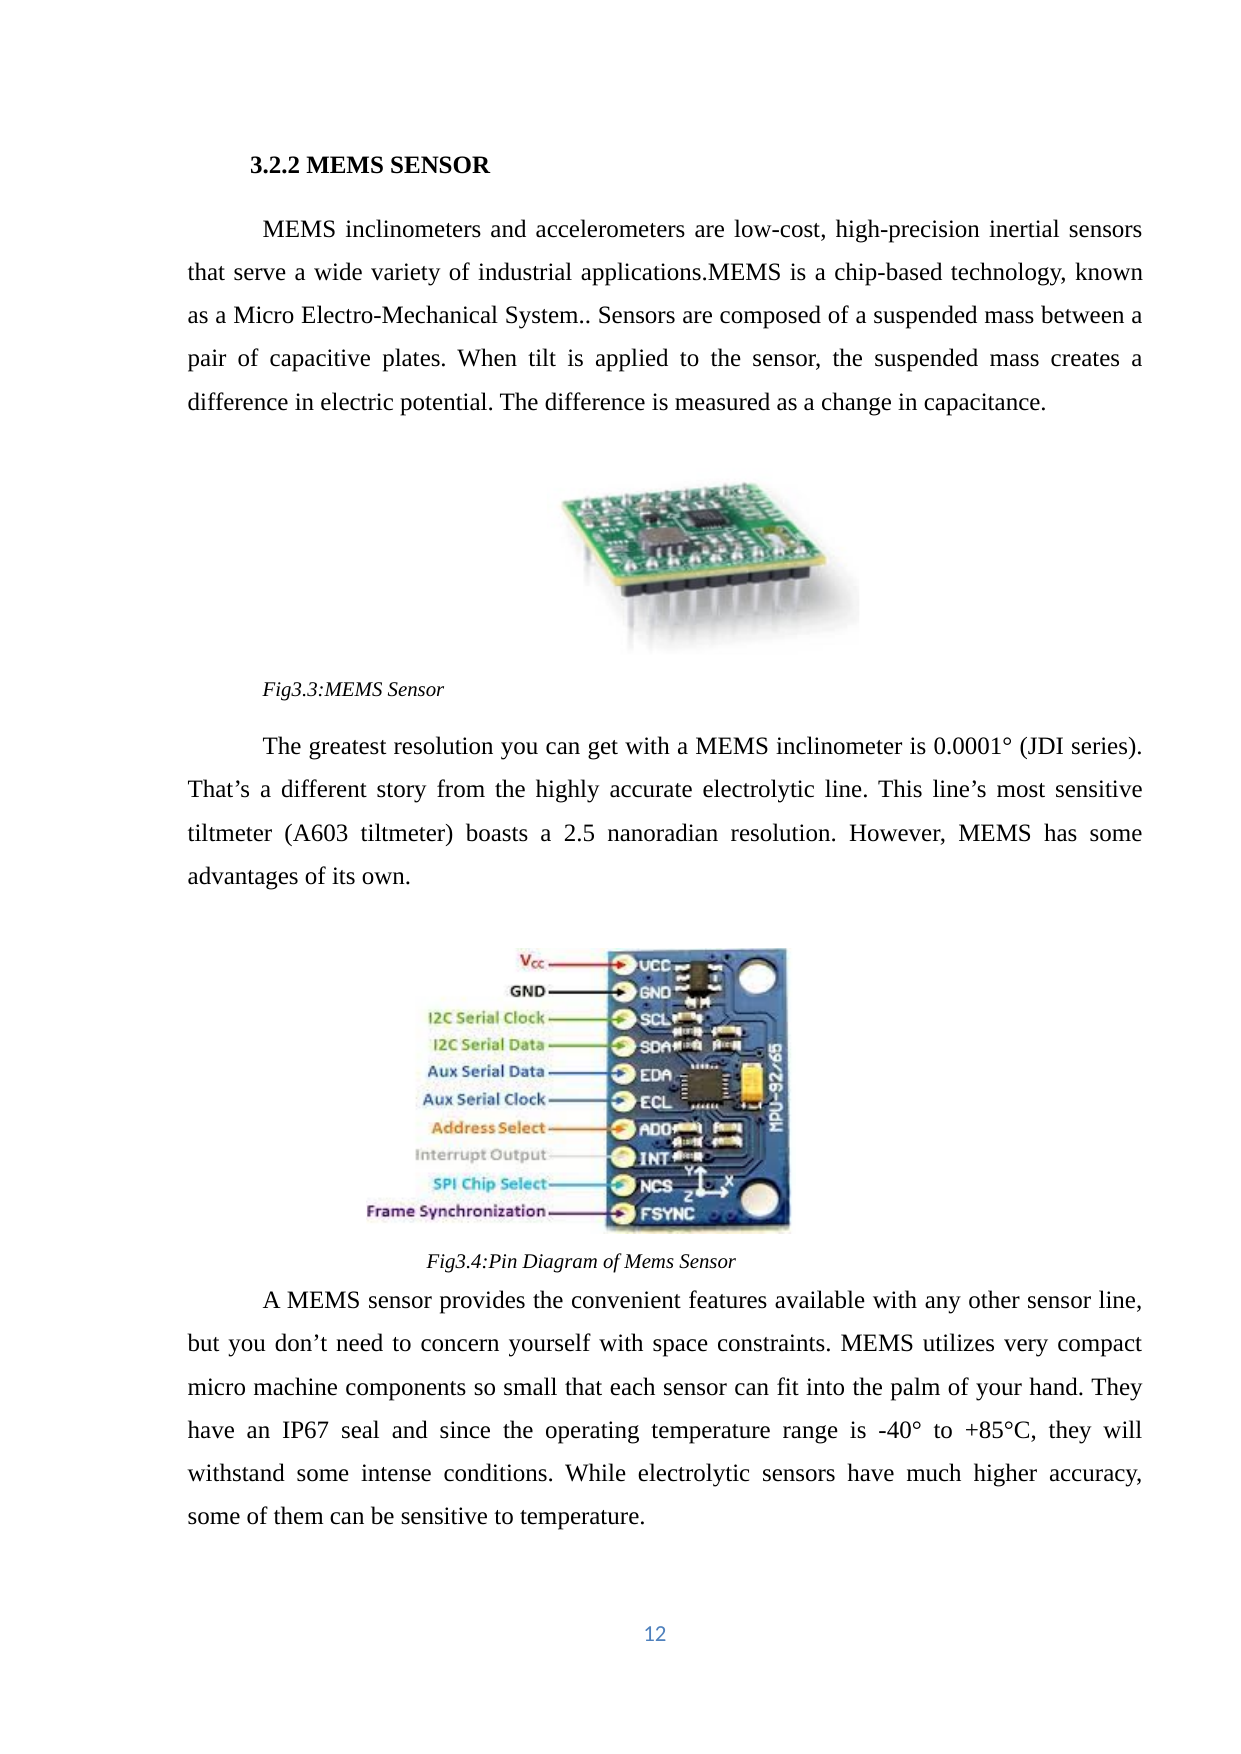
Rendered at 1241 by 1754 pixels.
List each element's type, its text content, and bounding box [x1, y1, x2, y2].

text The greatest resolution you can get with a MEMS inclinometer is 0.0001° (JDI series). That’s a different story from the highly accurate electrolytic line. This line’s most sensitive tiltmeter (A603 tiltmeter) boasts a 2.5 nanoradian resolution. However, MEMS has some advantages of its own. [187, 731, 1144, 889]
text 3.2.2 MEMS SENSOR [18, 150, 1144, 179]
text A MEMS sensor provides the convenient features available with any other sensor line, but you don’t need to concern yourself with space constraints. MEMS utilizes very compact micro machine components so small that each sensor can fit into the palm of your hand. They have an IP67 seal and since the operating temperature range is -40° to +85°C, they will withstand some intense conditions. While electrolytic sensors have much higher accuracy, some of them can be sensitive to temperature. [187, 1285, 1144, 1530]
text MEMS inclinometers and accelerometers are low-cost, high-precision inertial sensors that serve a wide variety of industrial applications.MEMS is a chip-based technology, known as a Micro Electro-Mechanical System.. Sensors are composed of a suspended mass between a pair of capacitive plates. When tilt is applied to the sensor, the suspended mass creates a difference in electric potential. The difference is measured as a change in capacitance. [187, 214, 1144, 415]
text Fig3.3:MEMS Sensor [187, 677, 1144, 701]
text Fig3.4:Pin Diagram of Mems Sensor [18, 1249, 1144, 1273]
picture [366, 948, 796, 1234]
picture [546, 430, 860, 674]
